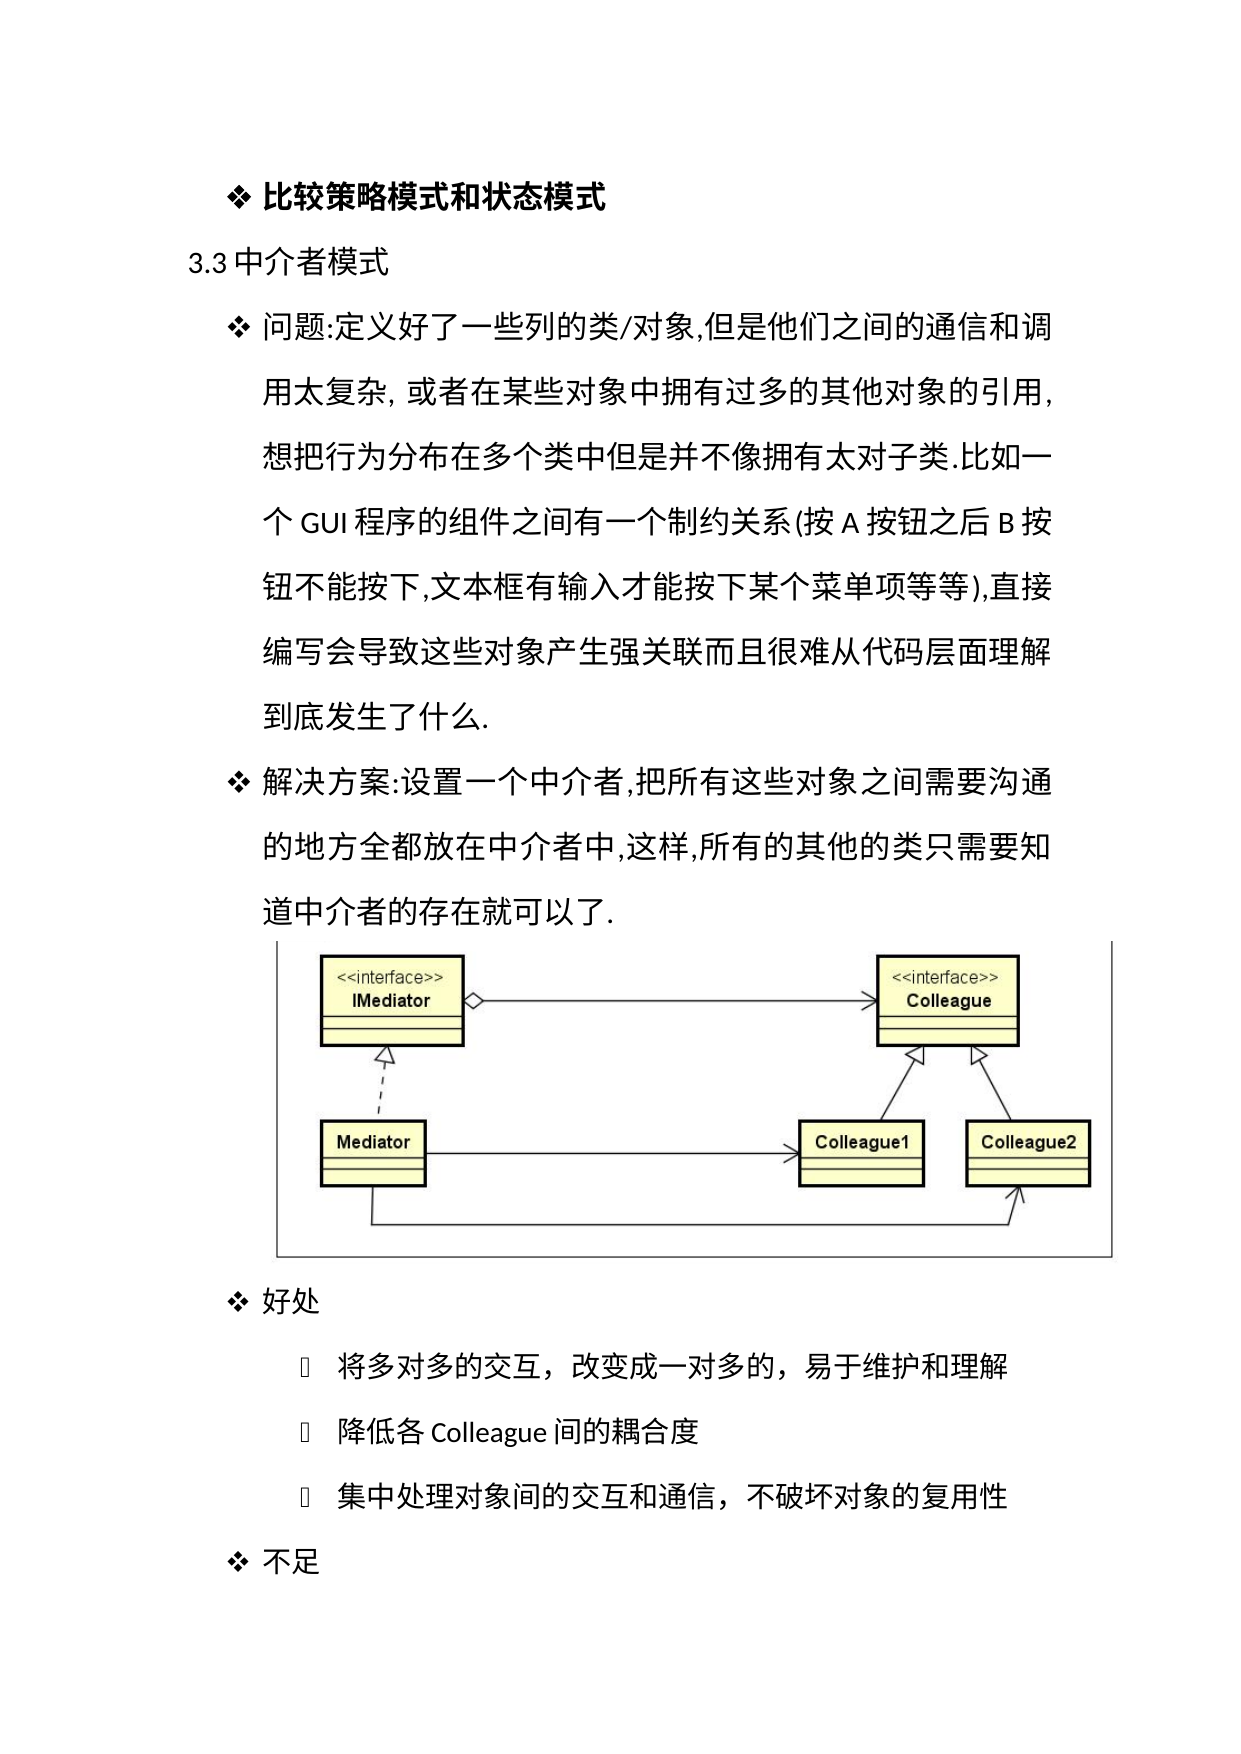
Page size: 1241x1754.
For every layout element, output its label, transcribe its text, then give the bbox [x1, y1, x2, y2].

list 集中处理对象间的交互和通信，不破坏对象的复用性 [300, 1462, 1053, 1527]
text 3.3中介者模式 [187, 227, 1053, 292]
list 比较策略模式和状态模式 [225, 162, 1053, 227]
picture [262, 941, 1127, 1264]
list 好处 [225, 1267, 1053, 1332]
list 不足 [225, 1527, 1053, 1592]
list 问题:定义好了一些列的类/对象,但是他们之间的通信和调用太复杂, 或者在某些对象中拥有过多的其他对象的引用,想把行为分布在多个类中但是并不像拥有太对子类.比如一个GUI程序的组件之间有一个制约关系(按A按钮之后B按钮不能按下,文本框有输入才能按下某个菜单项等等),直接编写会导致这些对象产生强关联而且很难从代码层面理解到底发生了什么. [225, 292, 1053, 747]
list 降低各Colleague间的耦合度 [300, 1397, 1053, 1462]
list 将多对多的交互，改变成一对多的，易于维护和理解 [300, 1332, 1053, 1397]
list 解决方案:设置一个中介者,把所有这些对象之间需要沟通的地方全都放在中介者中,这样,所有的其他的类只需要知道中介者的存在就可以了. [225, 747, 1053, 942]
